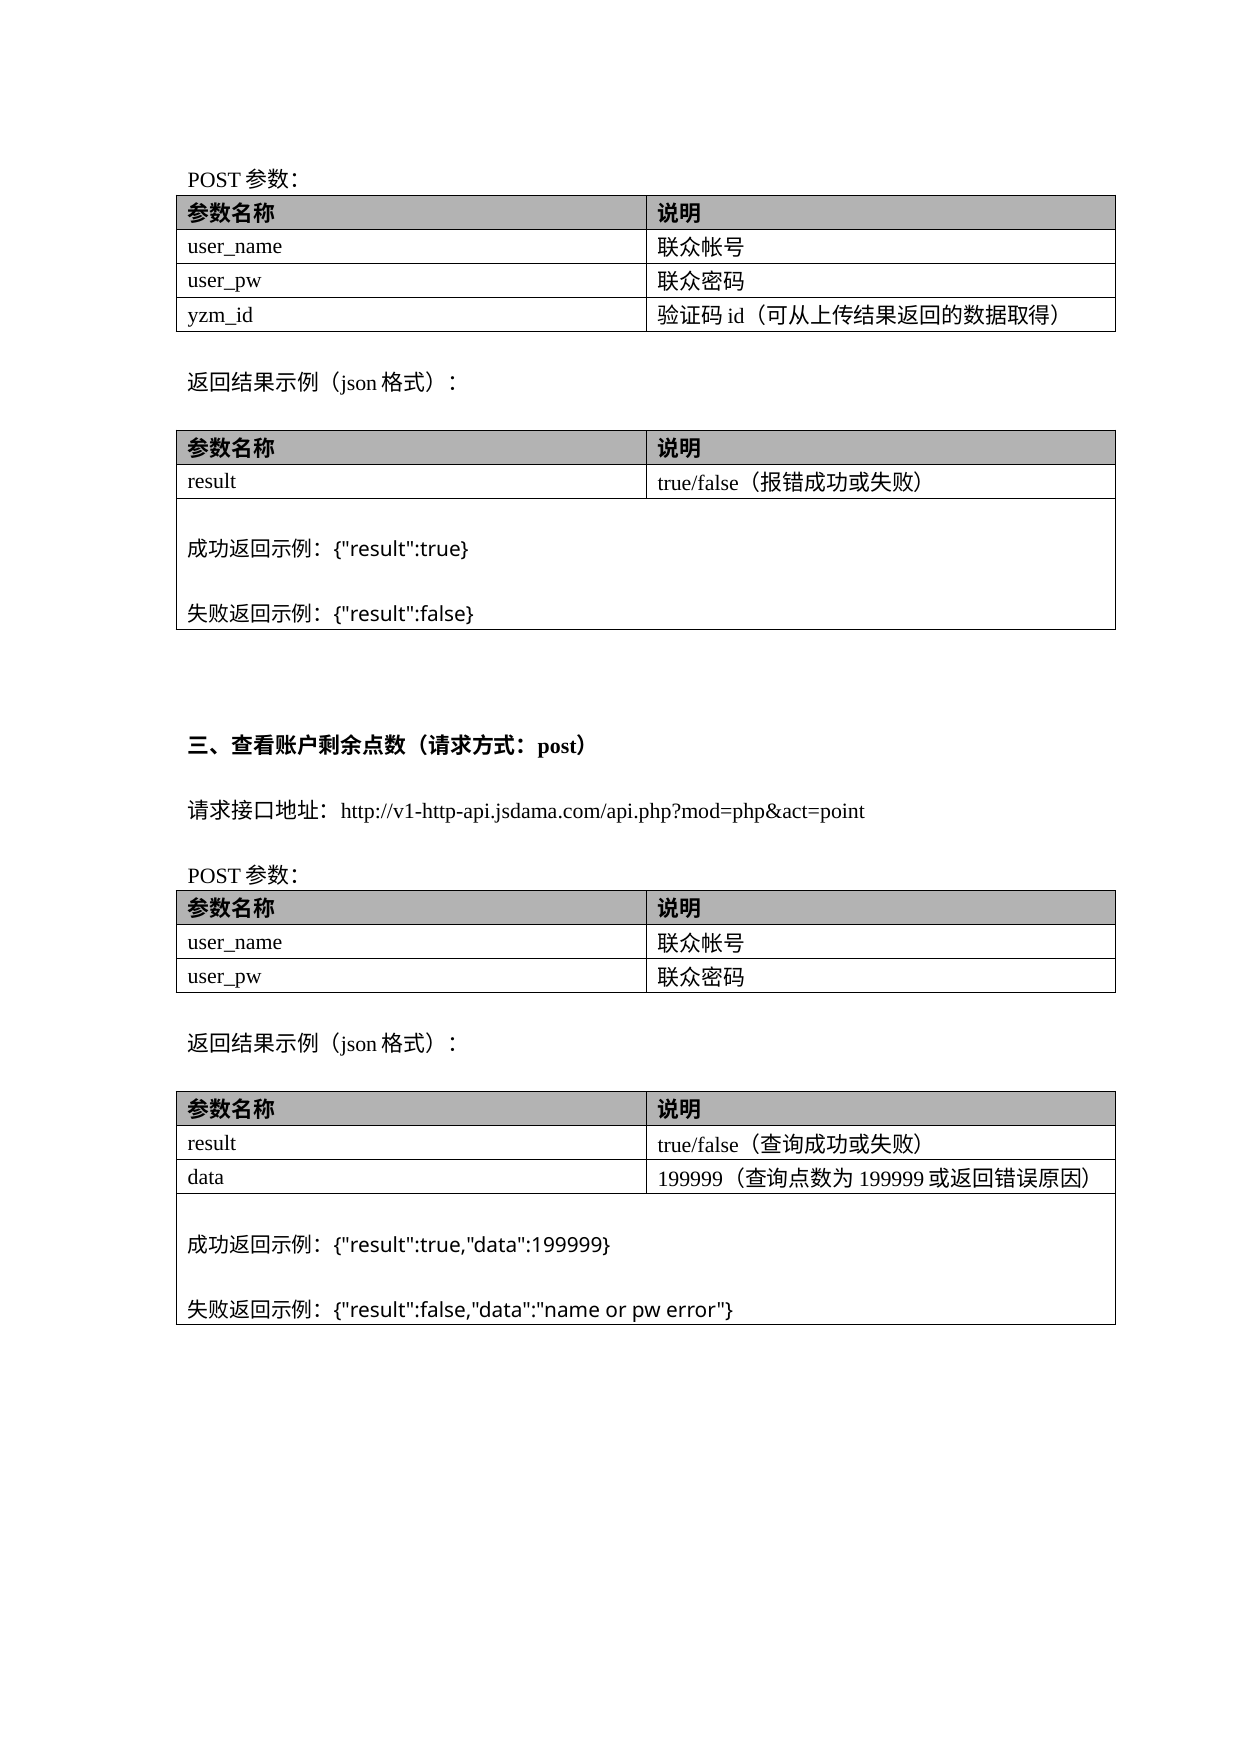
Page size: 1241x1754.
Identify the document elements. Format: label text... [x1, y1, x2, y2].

table_cell true/false（报错成功或失败） [647, 465, 1115, 498]
table_header 参数名称 [177, 196, 646, 229]
table_header 说明 [647, 196, 1115, 229]
table_header 参数名称 [177, 1092, 646, 1125]
table_cell 验证码id（可从上传结果返回的数据取得） [647, 298, 1115, 331]
table_cell 联众帐号 [647, 230, 1115, 263]
table_cell user_pw [177, 264, 646, 297]
table_cell result [177, 465, 646, 498]
text 请求接口地址：http://v1-http-api.jsdama.com/api.php?mod=php&act=point [187, 792, 1053, 825]
table_header 说明 [647, 891, 1115, 924]
table_header 参数名称 [177, 891, 646, 924]
table_cell 199999（查询点数为199999或返回错误原因） [647, 1160, 1115, 1193]
table_cell user_name [177, 925, 646, 958]
table_header 说明 [647, 1092, 1115, 1125]
table_cell 联众密码 [647, 264, 1115, 297]
table_cell result [177, 1126, 646, 1159]
table_cell data [177, 1160, 646, 1193]
table_cell true/false（查询成功或失败） [647, 1126, 1115, 1159]
table_header 说明 [647, 431, 1115, 464]
text POST参数： [187, 857, 1053, 890]
text 返回结果示例（json格式）： [187, 364, 1053, 397]
table_cell user_name [177, 230, 646, 263]
text 三、查看账户剩余点数（请求方式：post） [187, 727, 1053, 760]
text POST参数： [187, 162, 1053, 194]
table_cell 成功返回示例：{"result":true} 失败返回示例：{"result":false} [177, 499, 1115, 629]
table_cell yzm_id [177, 298, 646, 331]
table_cell 联众帐号 [647, 925, 1115, 958]
table_cell 联众密码 [647, 959, 1115, 992]
table_header 参数名称 [177, 431, 646, 464]
table_cell 成功返回示例：{"result":true,"data":199999} 失败返回示例：{"result":false,"data":"name or pw error"} [177, 1194, 1115, 1324]
table_cell user_pw [177, 959, 646, 992]
text 返回结果示例（json格式）： [187, 1026, 1053, 1058]
